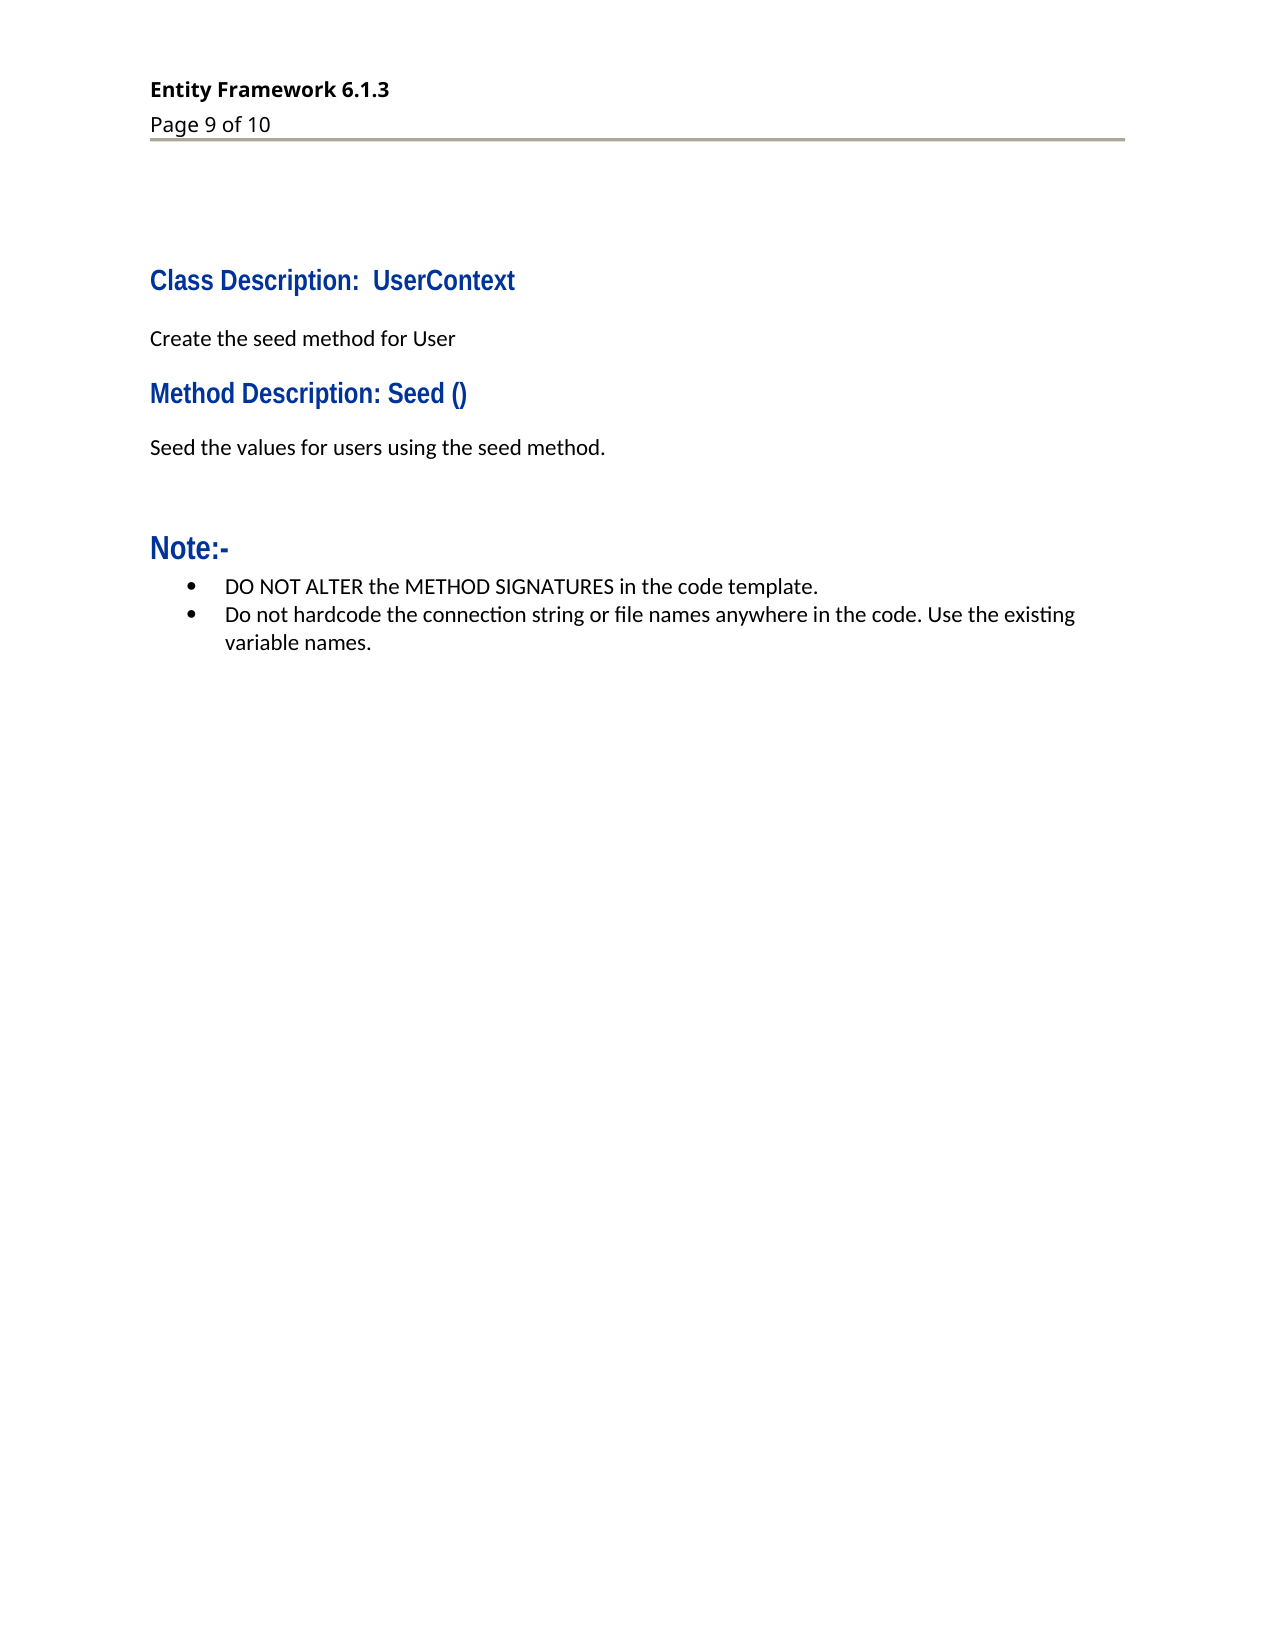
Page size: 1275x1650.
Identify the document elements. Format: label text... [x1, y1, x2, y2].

text Create the seed method for User [150, 324, 1125, 352]
list Do not hardcode the connection string or file names anywhere in the code. Use the existing variable names. [187, 600, 1125, 656]
list DO NOT ALTER the METHOD SIGNATURES in the code template. [187, 572, 1125, 600]
text Seed the values for users using the seed method. [150, 433, 1125, 461]
text Method Description: Seed () [150, 376, 1125, 409]
text Class Description: UserContext [150, 263, 1125, 297]
text Note:- [150, 528, 1125, 566]
